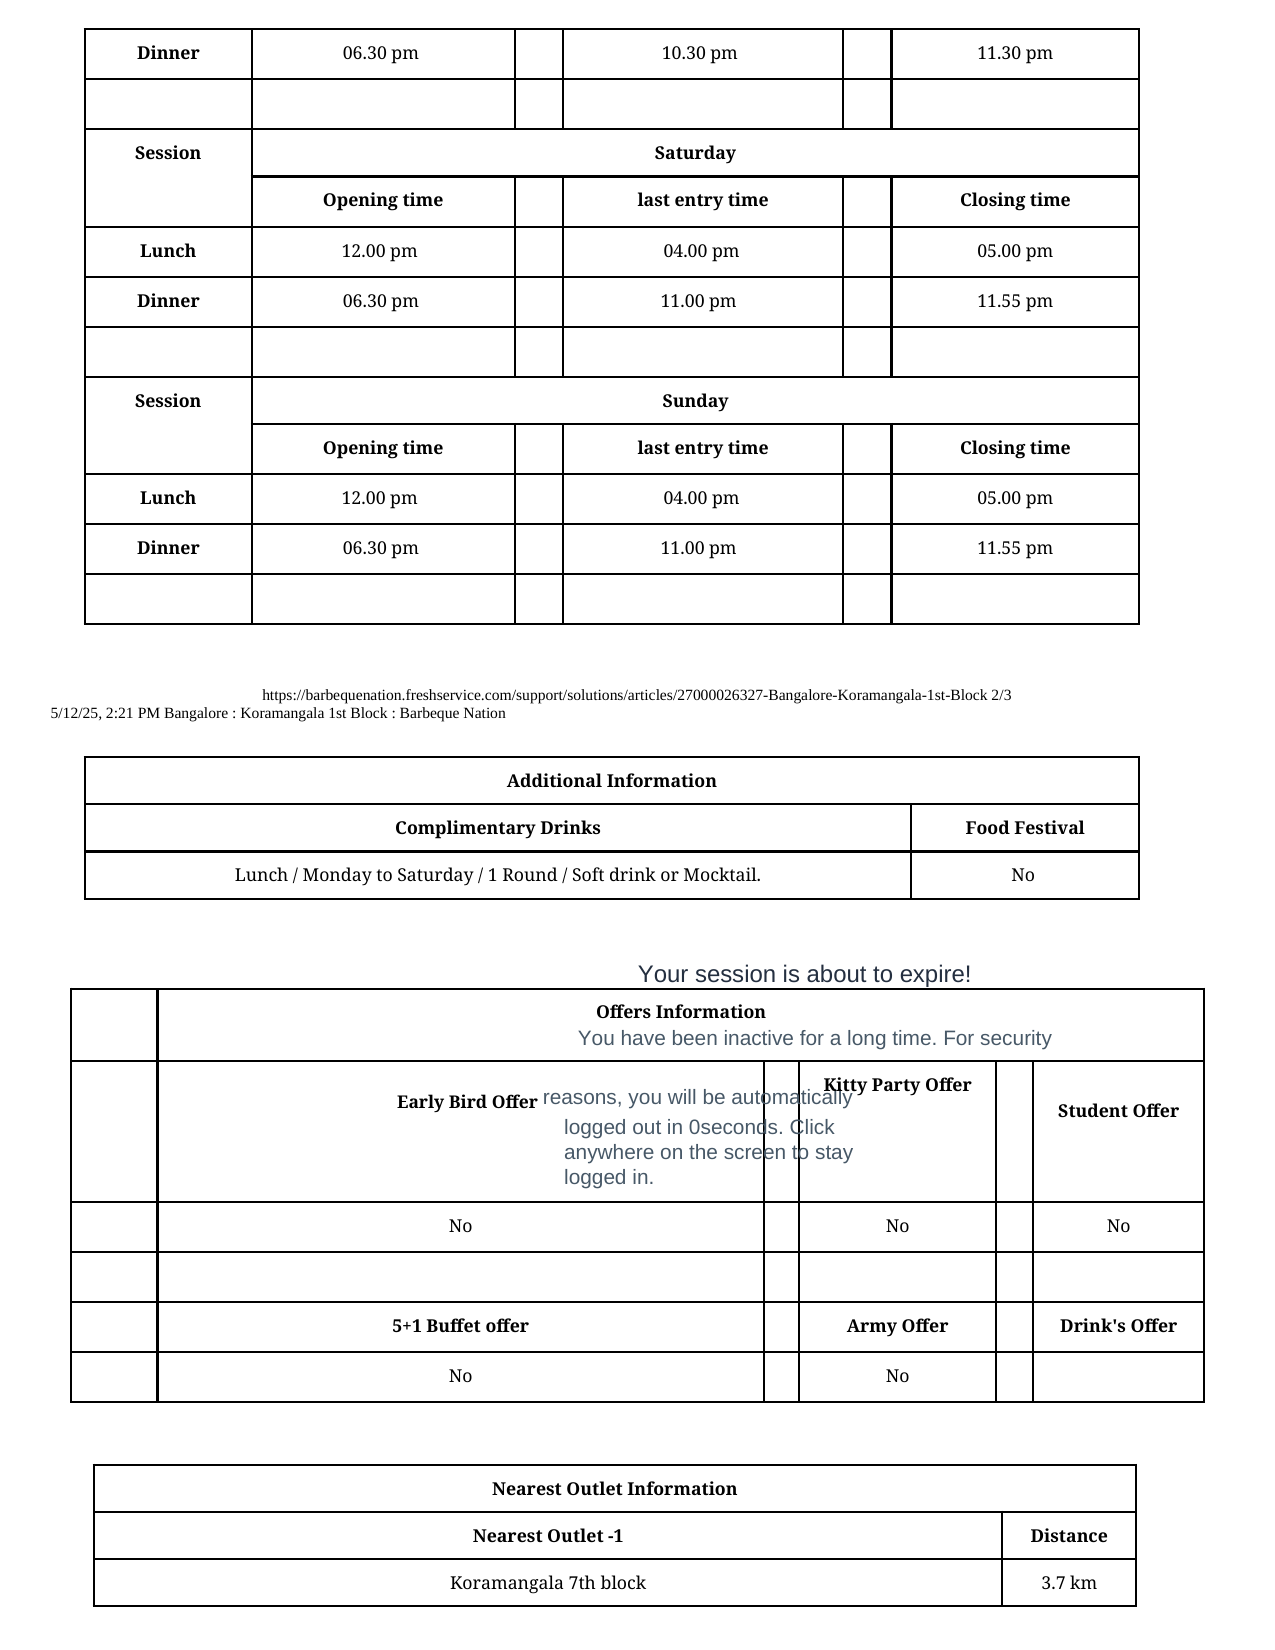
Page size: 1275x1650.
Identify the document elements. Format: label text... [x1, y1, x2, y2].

table_cell No [1034, 1203, 1203, 1251]
table_cell [844, 278, 890, 326]
table_cell [516, 80, 562, 128]
table_cell [516, 475, 562, 523]
table_cell Lunch / Monday to Saturday / 1 Round / Soft drink or Mocktail. [86, 853, 910, 897]
text 5/12/25, 2:21 PM Bangalore : Koramangala 1st Block : Barbeque Nation [50, 704, 1224, 722]
table_cell 06.30 pm [253, 30, 514, 78]
table_cell [72, 1203, 156, 1251]
table_cell [72, 1353, 156, 1401]
table_cell [516, 425, 562, 473]
table_cell [997, 1303, 1032, 1351]
table_header Nearest Outlet Information [95, 1466, 1135, 1511]
table_cell [844, 30, 890, 78]
table_cell [844, 475, 890, 523]
table_cell Distance [1003, 1513, 1135, 1558]
table_cell 12.00 pm [253, 228, 514, 276]
table_cell 10.30 pm [564, 30, 842, 78]
table_cell [997, 1253, 1032, 1301]
table_cell [516, 178, 562, 226]
table_cell 11.55 pm [893, 278, 1138, 326]
table_cell [516, 228, 562, 276]
table_cell 11.00 pm [564, 278, 842, 326]
table_cell [1034, 1253, 1203, 1301]
table_cell Army Offer [800, 1303, 995, 1351]
table_header [72, 990, 156, 1060]
table_cell [516, 525, 562, 573]
table_cell [516, 575, 562, 623]
table_cell Opening time [253, 425, 514, 473]
text https://barbequenation.freshservice.com/support/solutions/articles/27000026327-Bangalore-Koramangala-1st-Block 2/3 [50, 686, 1224, 704]
table_cell [893, 575, 1138, 623]
table_cell [72, 1062, 156, 1201]
table_cell [765, 1062, 798, 1201]
table_cell No [800, 1203, 995, 1251]
table_cell [844, 525, 890, 573]
table_cell 5+1 Buffet offer [159, 1303, 763, 1351]
table_cell [86, 80, 251, 128]
table_cell [765, 1253, 798, 1301]
table_cell Session [86, 378, 251, 473]
table_cell Dinner [86, 30, 251, 78]
table_cell 3.7 km [1003, 1560, 1135, 1605]
table_cell [800, 1253, 995, 1301]
table_cell No [159, 1353, 763, 1401]
table_cell [564, 328, 842, 376]
table_cell Food Festival [912, 805, 1138, 850]
table_cell Session [86, 130, 251, 226]
table_cell Lunch [86, 228, 251, 276]
table_cell last entry time [564, 425, 842, 473]
table_header Additional Information [86, 758, 1138, 803]
table_cell 04.00 pm [564, 475, 842, 523]
table_cell [844, 80, 890, 128]
table_cell Dinner [86, 278, 251, 326]
table_cell 05.00 pm [893, 475, 1138, 523]
table_cell No [159, 1203, 763, 1251]
table_cell [564, 80, 842, 128]
table_cell [86, 328, 251, 376]
table_cell Koramangala 7th block [95, 1560, 1001, 1605]
table_cell 11.00 pm [564, 525, 842, 573]
table_cell [564, 575, 842, 623]
table_cell [844, 575, 890, 623]
text Your session is about to expire! [50, 960, 972, 987]
table_cell [86, 575, 251, 623]
table_cell [765, 1353, 798, 1401]
table_cell [997, 1353, 1032, 1401]
table_cell Dinner [86, 525, 251, 573]
table_cell [893, 328, 1138, 376]
table_cell No [800, 1353, 995, 1401]
table_cell 06.30 pm [253, 278, 514, 326]
table_cell Opening time [253, 178, 514, 226]
table_cell [253, 328, 514, 376]
table_cell [997, 1203, 1032, 1251]
table_cell 11.55 pm [893, 525, 1138, 573]
table_cell No [912, 853, 1138, 897]
table_cell 06.30 pm [253, 525, 514, 573]
table_cell Drink's Offer [1034, 1303, 1203, 1351]
table_cell [516, 328, 562, 376]
table_cell [765, 1303, 798, 1351]
table_cell [844, 328, 890, 376]
table_cell Nearest Outlet -1 [95, 1513, 1001, 1558]
table_cell [997, 1062, 1032, 1201]
table_cell Kitty Party Offer [800, 1062, 995, 1201]
table_cell Lunch [86, 475, 251, 523]
table_cell [516, 30, 562, 78]
table_cell [253, 80, 514, 128]
table_cell 04.00 pm [564, 228, 842, 276]
table_cell [253, 575, 514, 623]
table_cell last entry time [564, 178, 842, 226]
table_cell Early Bird Offer reasons, you will be automatically logged out in 0seconds. Click anywhere on the screen to stay logged in. [159, 1062, 763, 1201]
table_cell 11.30 pm [893, 30, 1138, 78]
table_cell Closing time [893, 425, 1138, 473]
table_cell [72, 1253, 156, 1301]
table_cell [844, 425, 890, 473]
table_cell Saturday [253, 130, 1138, 175]
table_cell [1034, 1353, 1203, 1401]
table_cell Closing time [893, 178, 1138, 226]
table_cell Student Offer [1034, 1062, 1203, 1201]
table_cell Sunday [253, 378, 1138, 423]
table_cell [159, 1253, 763, 1301]
table_cell 12.00 pm [253, 475, 514, 523]
table_cell [516, 278, 562, 326]
table_header Offers Information You have been inactive for a long time. For security [159, 990, 1203, 1060]
table_cell Complimentary Drinks [86, 805, 910, 850]
table_cell [844, 178, 890, 226]
table_cell [893, 80, 1138, 128]
table_cell [844, 228, 890, 276]
table_cell [765, 1203, 798, 1251]
table_cell 05.00 pm [893, 228, 1138, 276]
table_cell [72, 1303, 156, 1351]
